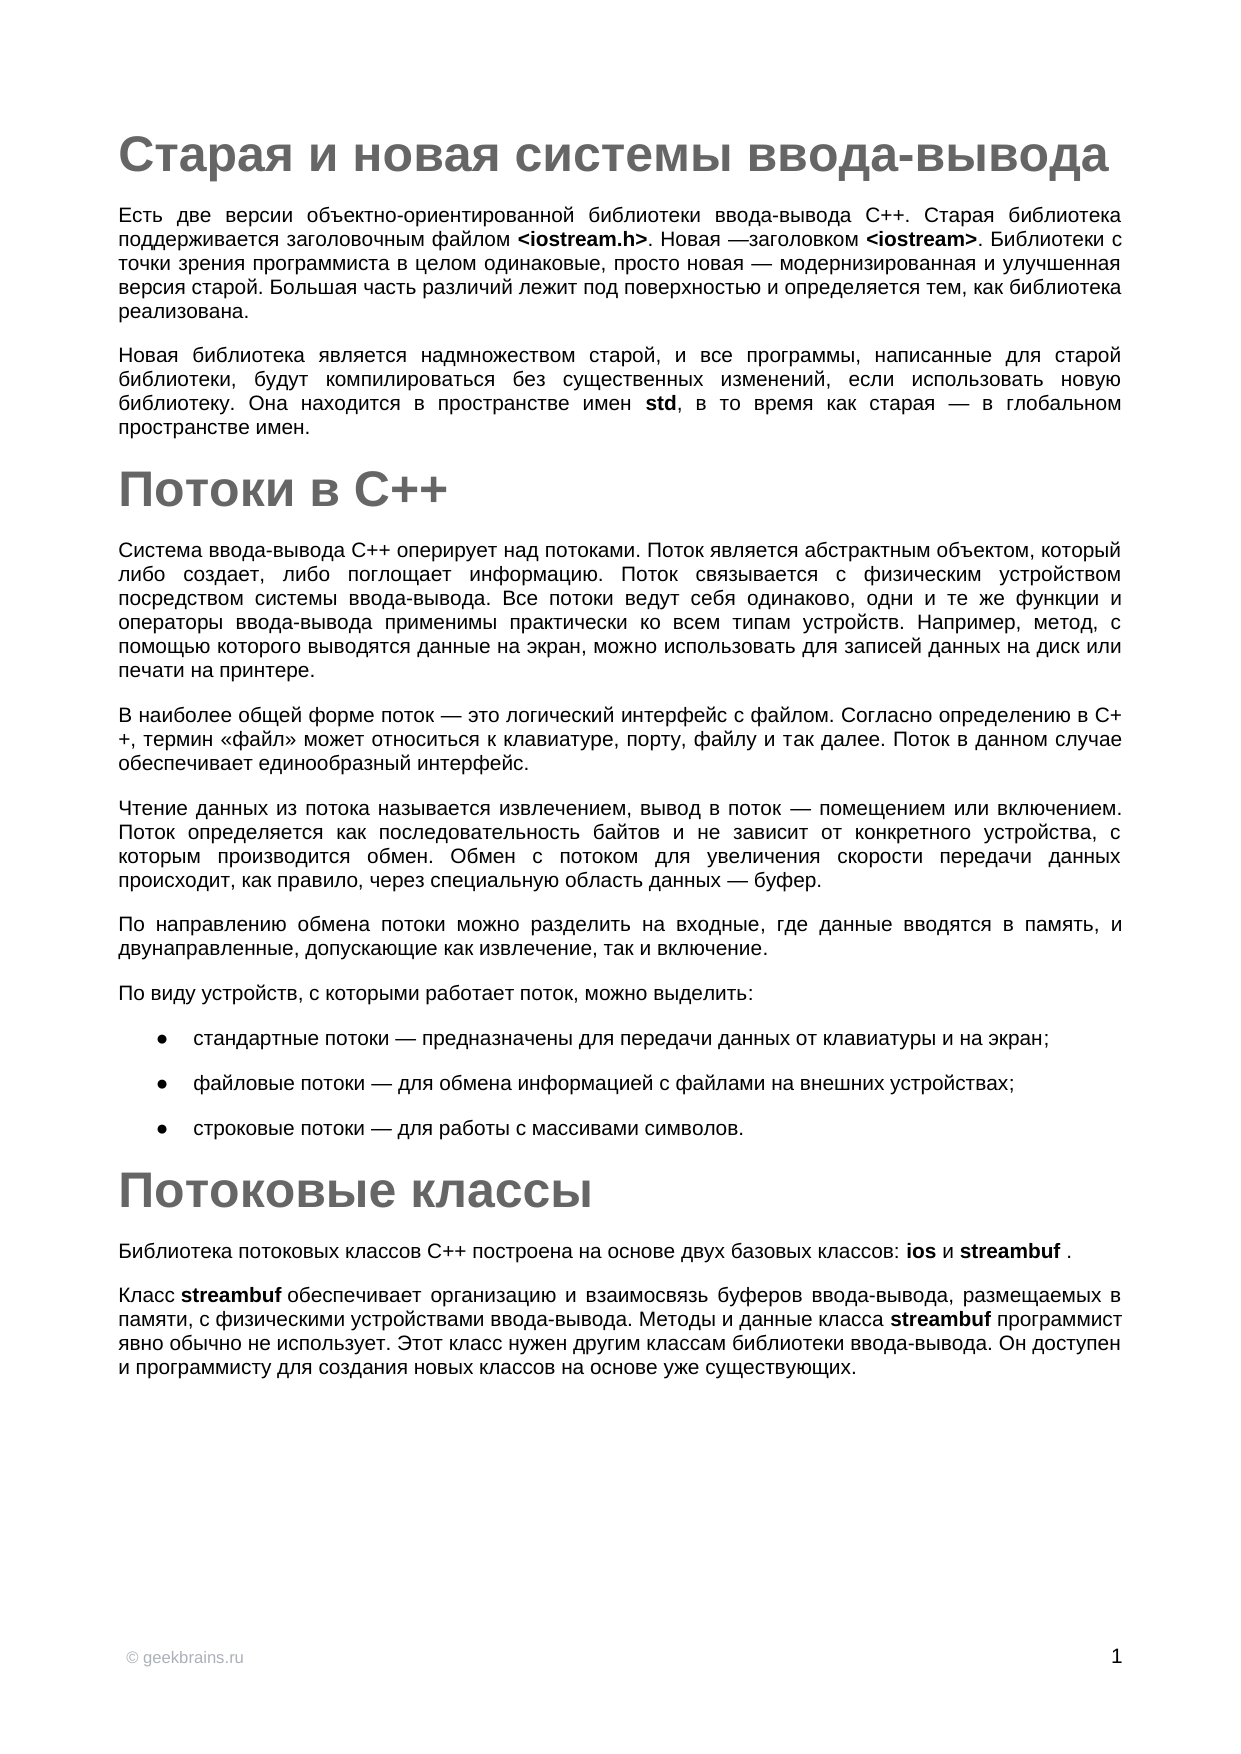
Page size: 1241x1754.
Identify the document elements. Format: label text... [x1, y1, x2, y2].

text По направлению обмена потоки можно разделить на входные, где данные вводятся в память, и двунаправленные, допускающие как извлечение, так и включение. [118, 912, 1122, 960]
subtitle Потоковые классы [118, 1160, 1122, 1218]
text Чтение данных из потока называется извлечением, вывод в поток — помещением или включением. Поток определяется как последовательность байтов и не зависит от конкретного устройства, с которым производится обмен. Обмен с потоком для увеличения скорости передачи данных происходит, как правило, через специальную область данных — буфер. [118, 796, 1122, 891]
text Система ввода-вывода С++ оперирует над потоками. Поток является абстрактным объектом, который либо создает, либо поглощает информацию. Поток связывается с физическим устройством посредством системы ввода-вывода. Все потоки ведут себя одинаково, одни и те же функции и операторы ввода-вывода применимы практически ко всем типам устройств. Например, метод, с помощью которого выводятся данные на экран, можно использовать для записей данных на диск или печати на принтере. [118, 538, 1122, 682]
text По виду устройств, с которыми работает поток, можно выделить: [118, 981, 1122, 1005]
text Библиотека потоковых классов С++ построена на основе двух базовых классов: ios и streambuf . [118, 1238, 1122, 1262]
text Новая библиотека является надмножеством старой, и все программы, написанные для старой библиотеки, будут компилироваться без существенных изменений, если использовать новую библиотеку. Она находится в пространстве имен std, в то время как старая — в глобальном пространстве имен. [118, 343, 1122, 439]
list строковые потоки — для работы с массивами символов. [156, 1115, 1122, 1139]
subtitle Потоки в С++ [118, 460, 1122, 517]
text В наиболее общей форме поток — это логический интерфейс с файлом. Согласно определению в С++, термин «файл» может относиться к клавиатуре, порту, файлу и так далее. Поток в данном случае обеспечивает единообразный интерфейс. [118, 703, 1122, 775]
text Есть две версии объектно-ориентированной библиотеки ввода-вывода С++. Старая библиотека поддерживается заголовочным файлом <iostream.h>. Новая —заголовком <iostream>. Библиотеки с точки зрения программиста в целом одинаковые, просто новая — модернизированная и улучшенная версия старой. Большая часть различий лежит под поверхностью и определяется тем, как библиотека реализована. [118, 203, 1122, 322]
list файловые потоки — для обмена информацией с файлами на внешних устройствах; [156, 1071, 1122, 1094]
text Класс streambuf обеспечивает организацию и взаимосвязь буферов ввода-вывода, размещаемых в памяти, с физическими устройствами ввода-вывода. Методы и данные класса streambuf программист явно обычно не использует. Этот класс нужен другим классам библиотеки ввода-вывода. Он доступен и программисту для создания новых классов на основе уже существующих. [118, 1283, 1122, 1379]
list стандартные потоки — предназначены для передачи данных от клавиатуры и на экран; [156, 1026, 1122, 1050]
subtitle Старая и новая системы ввода-вывода [118, 124, 1122, 182]
